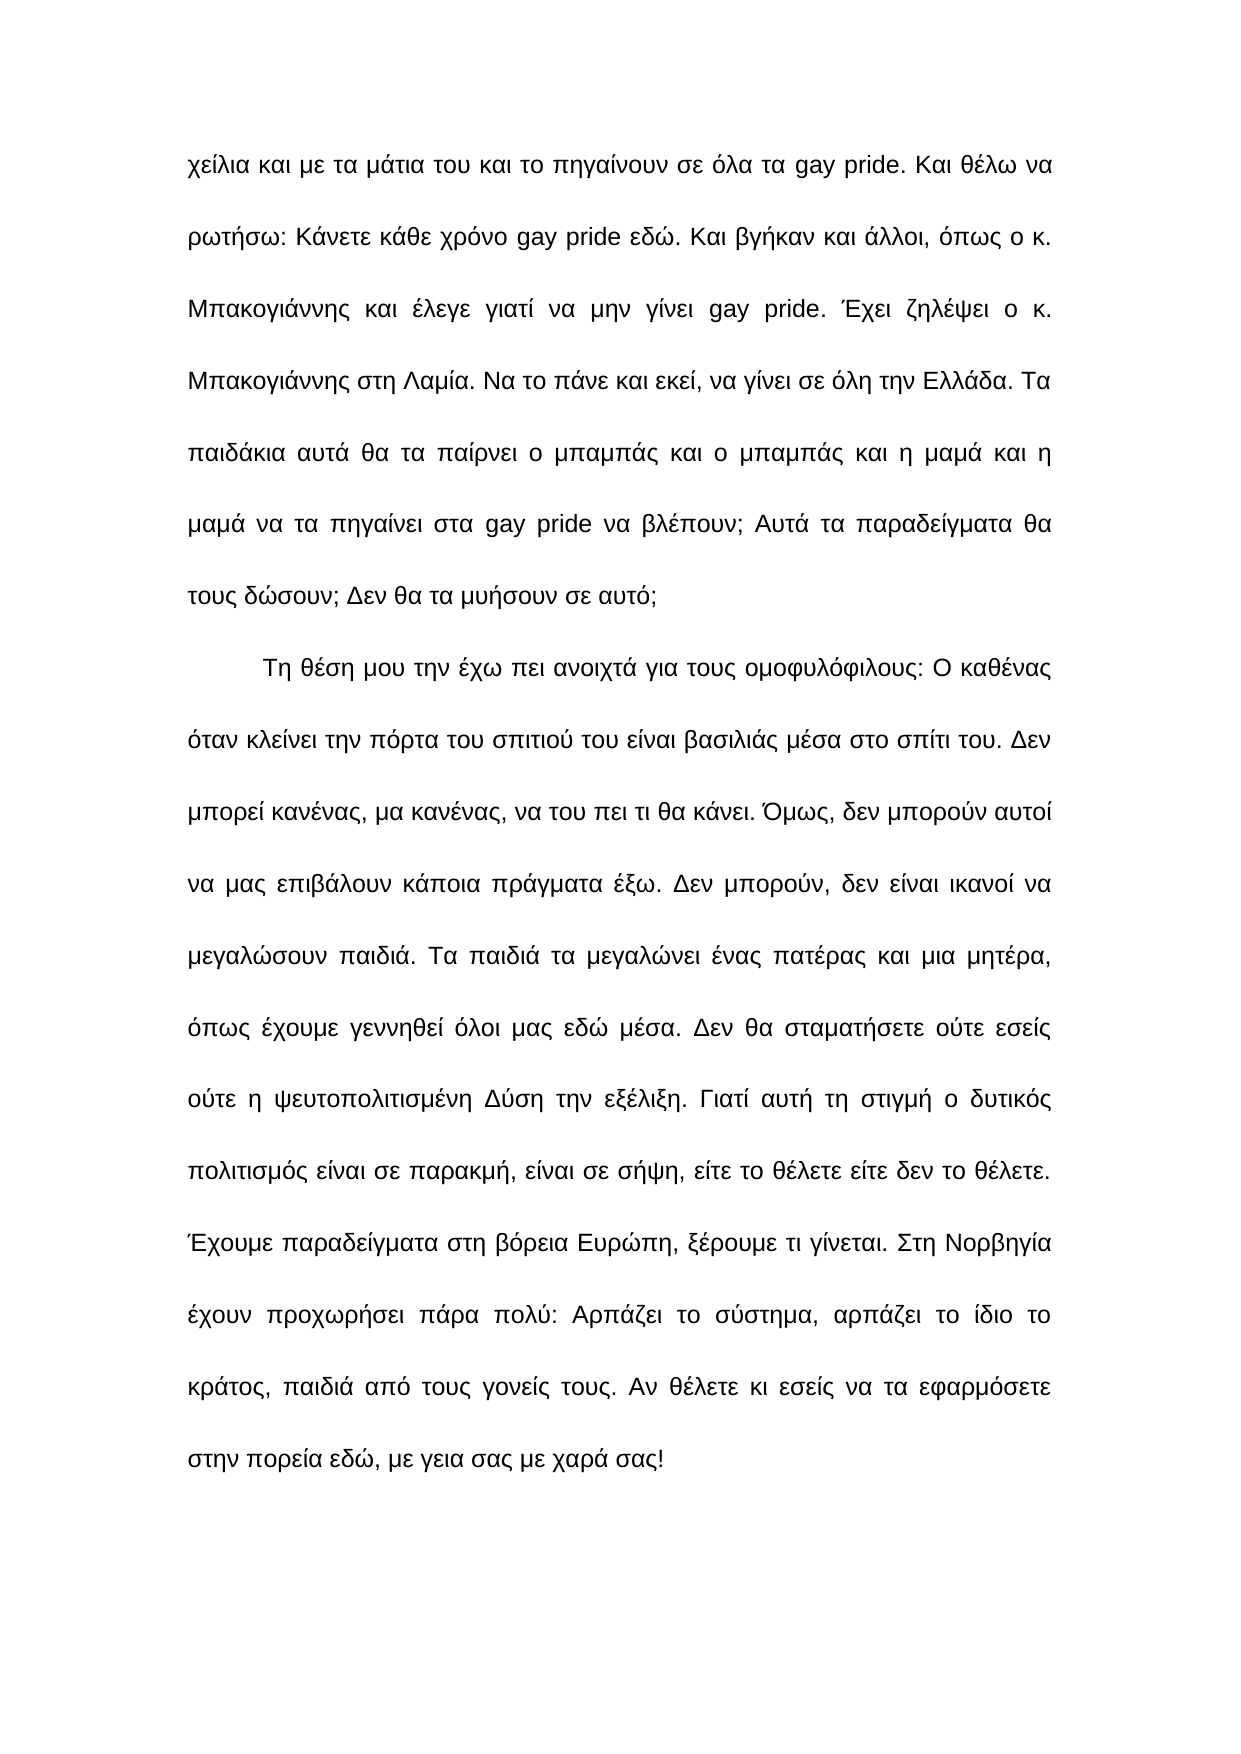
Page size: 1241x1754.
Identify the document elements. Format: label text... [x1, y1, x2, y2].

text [187, 150, 1053, 610]
text Τη θέση μου την έχω πει ανοιχτά για τους ομοφυλόφιλους: Ο καθένας όταν κλείνει την πόρτα του σπιτιού του είναι βασιλιάς μέσα στο σπίτι του. Δεν μπορεί κανένας, μα κανένας, να του πει τι θα κάνει. Όμως, δεν μπορούν αυτοί να μας επιβάλουν κάποια πράγματα έξω. Δεν μπορούν, δεν είναι ικανοί να μεγαλώσουν παιδιά. Τα παιδιά τα μεγαλώνει ένας πατέρας και μια μητέρα, όπως έχουμε γεννηθεί όλοι μας εδώ μέσα. Δεν θα σταματήσετε ούτε εσείς ούτε η ψευτοπολιτισμένη Δύση την εξέλιξη. Γιατί αυτή τη στιγμή ο δυτικός πολιτισμός είναι σε παρακμή, είναι σε σήψη, είτε το θέλετε είτε δεν το θέλετε. Έχουμε παραδείγματα στη βόρεια Ευρώπη, ξέρουμε τι γίνεται. Στη Νορβηγία έχουν προχωρήσει πάρα πολύ: Αρπάζει το σύστημα, αρπάζει το ίδιο το κράτος, παιδιά από τους γονείς τους. Αν θέλετε κι εσείς να τα εφαρμόσετε στην πορεία εδώ, με γεια σας με χαρά σας! [187, 653, 1053, 1472]
